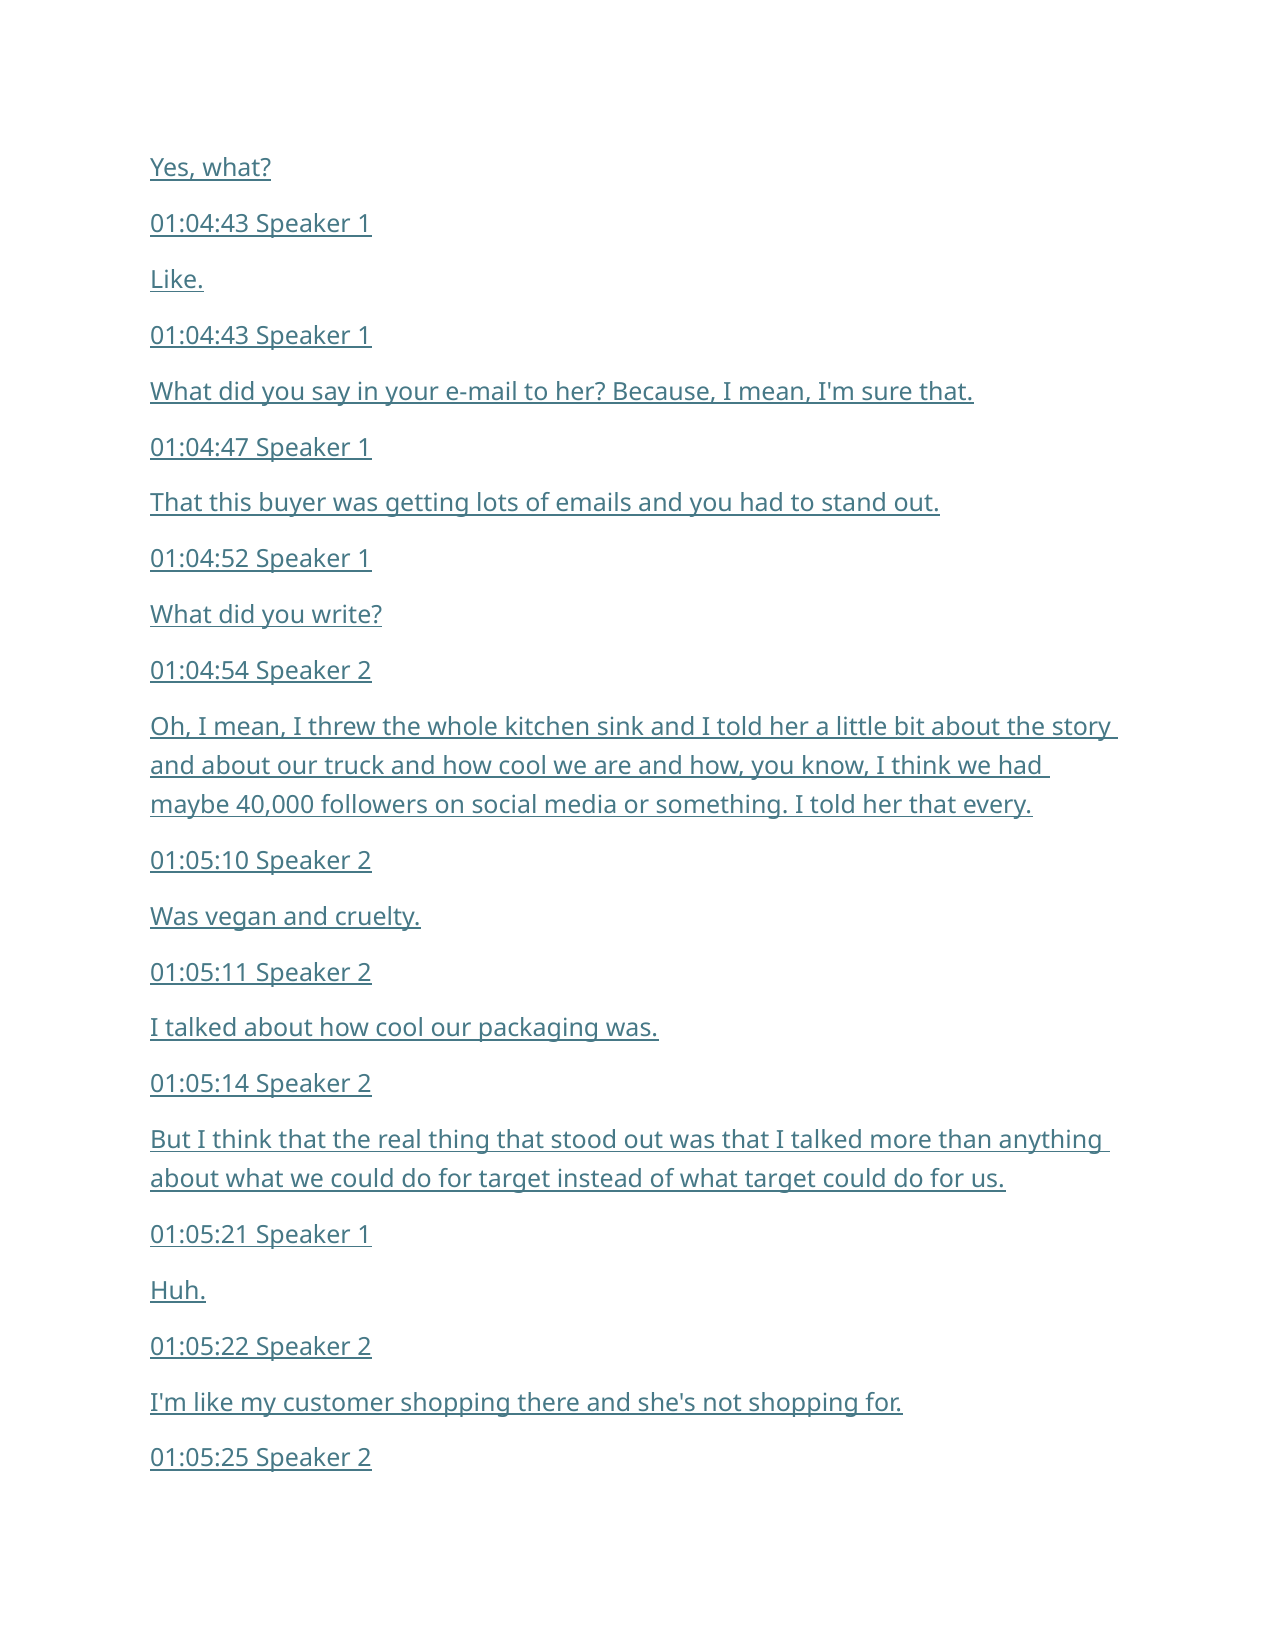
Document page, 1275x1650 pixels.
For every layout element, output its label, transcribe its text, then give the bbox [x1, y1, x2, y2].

text 01:05:14 Speaker 2 [150, 1066, 1125, 1100]
text What did you say in your e-mail to her? Because, I mean, I'm sure that. [150, 373, 1125, 407]
text Yes, what? [150, 150, 1125, 184]
text 01:05:10 Speaker 2 [150, 842, 1125, 877]
text 01:04:43 Speaker 1 [150, 317, 1125, 352]
text Huh. [150, 1272, 1125, 1307]
text 01:05:22 Speaker 2 [150, 1328, 1125, 1362]
text 01:05:11 Speaker 2 [150, 954, 1125, 988]
text Like. [150, 262, 1125, 296]
text I talked about how cool our packaging was. [150, 1010, 1125, 1044]
text 01:04:47 Speaker 1 [150, 429, 1125, 463]
text What did you write? [150, 597, 1125, 631]
text 01:04:43 Speaker 1 [150, 206, 1125, 240]
text 01:05:25 Speaker 2 [150, 1440, 1125, 1474]
text Was vegan and cruelty. [150, 898, 1125, 932]
text 01:04:54 Speaker 2 [150, 652, 1125, 687]
text But I think that the real thing that stood out was that I talked more than anything about what we could do for target instead of what target could do for us. [150, 1122, 1125, 1195]
text That this buyer was getting lots of emails and you had to stand out. [150, 485, 1125, 519]
text 01:04:52 Speaker 1 [150, 541, 1125, 575]
text Oh, I mean, I threw the whole kitchen sink and I told her a little bit about the story and about our truck and how cool we are and how, you know, I think we had maybe 40,000 followers on social media or something. I told her that every. [150, 708, 1125, 821]
text I'm like my customer shopping there and she's not shopping for. [150, 1384, 1125, 1418]
text 01:05:21 Speaker 1 [150, 1217, 1125, 1251]
